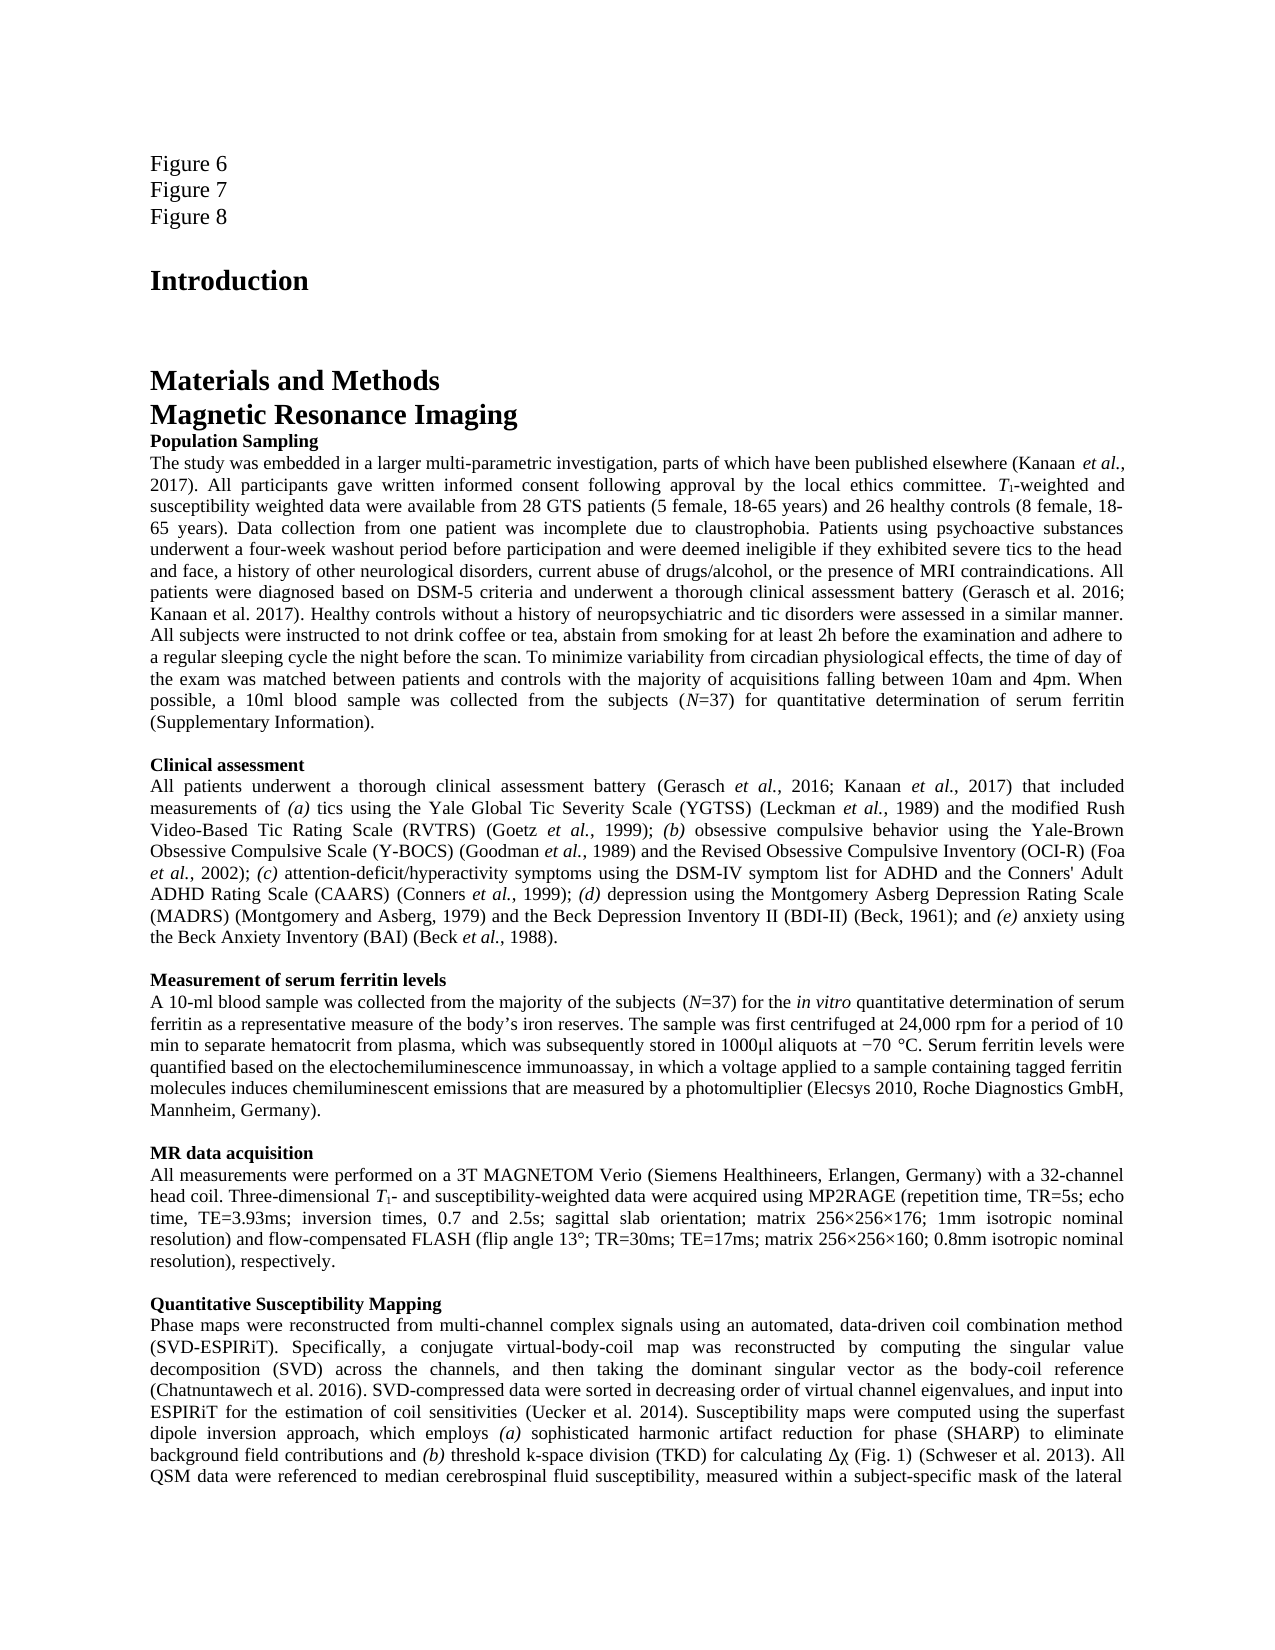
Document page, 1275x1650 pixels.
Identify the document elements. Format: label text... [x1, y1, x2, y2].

text Clinical assessment [150, 754, 1125, 775]
text All measurements were performed on a 3T MAGNETOM Verio (Siemens Healthineers, Erlangen, Germany) with a 32-channel head coil. Three-dimensional T1- and susceptibility-weighted data were acquired using MP2RAGE (repetition time, TR=5s; echo time, TE=3.93ms; inversion times, 0.7 and 2.5s; sagittal slab orientation; matrix 256×256×176; 1mm isotropic nominal resolution) and flow-compensated FLASH (flip angle 13°; TR=30ms; TE=17ms; matrix 256×256×160; 0.8mm isotropic nominal resolution), respectively. [150, 1163, 1125, 1271]
text The study was embedded in a larger multi-parametric investigation, parts of which have been published elsewhere (Kanaan et al., 2017). All participants gave written informed consent following approval by the local ethics committee. T1-weighted and susceptibility weighted data were available from 28 GTS patients (5 female, 18-65 years) and 26 healthy controls (8 female, 18-65 years). Data collection from one patient was incomplete due to claustrophobia. Patients using psychoactive substances underwent a four-week washout period before participation and were deemed ineligible if they exhibited severe tics to the head and face, a history of other neurological disorders, current abuse of drugs/alcohol, or the presence of MRI contraindications. All patients were diagnosed based on DSM-5 criteria and underwent a thorough clinical assessment battery (Gerasch et al. 2016; Kanaan et al. 2017). Healthy controls without a history of neuropsychiatric and tic disorders were assessed in a similar manner. All subjects were instructed to not drink coffee or tea, abstain from smoking for at least 2h before the examination and adhere to a regular sleeping cycle the night before the scan. To minimize variability from circadian physiological effects, the time of day of the exam was matched between patients and controls with the majority of acquisitions falling between 10am and 4pm. When possible, a 10ml blood sample was collected from the subjects (N=37) for quantitative determination of serum ferritin (Supplementary Information). [150, 452, 1125, 732]
text MR data acquisition [150, 1142, 1125, 1163]
text Figure 6 [150, 150, 1125, 176]
text A 10-ml blood sample was collected from the majority of the subjects (N=37) for the in vitro quantitative determination of serum ferritin as a representative measure of the body’s iron reserves. The sample was first centrifuged at 24,000 rpm for a period of 10 min to separate hematocrit from plasma, which was subsequently stored in 1000μl aliquots at −70 °C. Serum ferritin levels were quantified based on the electochemiluminescence immunoassay, in which a voltage applied to a sample containing tagged ferritin molecules induces chemiluminescent emissions that are measured by a photomultiplier (Elecsys 2010, Roche Diagnostics GmbH, Mannheim, Germany). [150, 991, 1125, 1120]
text Population Sampling [150, 430, 1125, 452]
text All patients underwent a thorough clinical assessment battery (Gerasch et al., 2016; Kanaan et al., 2017) that included measurements of (a) tics using the Yale Global Tic Severity Scale (YGTSS) (Leckman et al., 1989) and the modified Rush Video-Based Tic Rating Scale (RVTRS) (Goetz et al., 1999); (b) obsessive compulsive behavior using the Yale-Brown Obsessive Compulsive Scale (Y-BOCS) (Goodman et al., 1989) and the Revised Obsessive Compulsive Inventory (OCI-R) (Foa et al., 2002); (c) attention-deficit/hyperactivity symptoms using the DSM-IV symptom list for ADHD and the Conners' Adult ADHD Rating Scale (CAARS) (Conners et al., 1999); (d) depression using the Montgomery Asberg Depression Rating Scale (MADRS) (Montgomery and Asberg, 1979) and the Beck Depression Inventory II (BDI-II) (Beck, 1961); and (e) anxiety using the Beck Anxiety Inventory (BAI) (Beck et al., 1988). [150, 775, 1125, 948]
text Materials and Methods [150, 363, 1125, 397]
text Introduction [150, 263, 1125, 296]
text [150, 1314, 1125, 1487]
text Figure 8 [150, 203, 1125, 229]
text Quantitative Susceptibility Mapping [150, 1293, 1125, 1314]
text Figure 7 [150, 176, 1125, 203]
text Measurement of serum ferritin levels [150, 969, 1125, 991]
text Magnetic Resonance Imaging [150, 397, 1125, 430]
